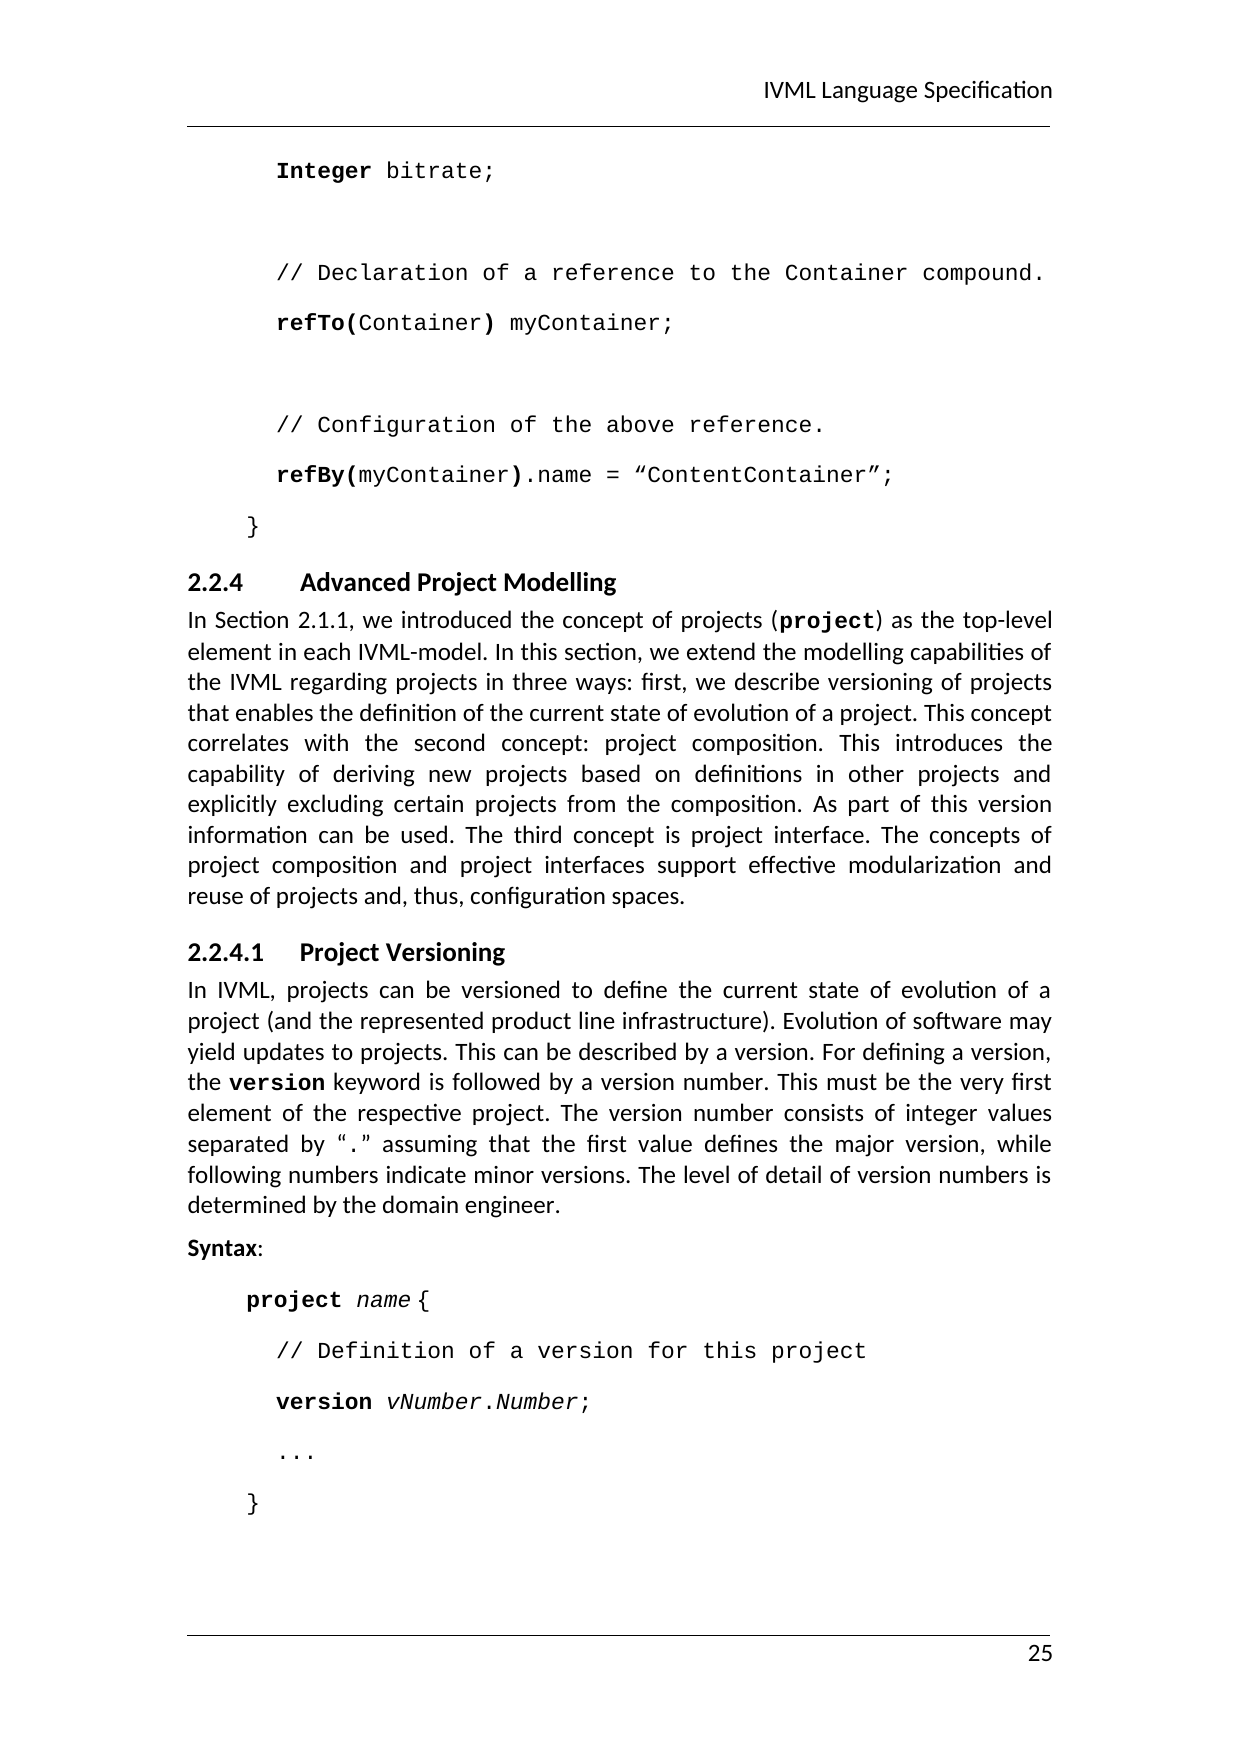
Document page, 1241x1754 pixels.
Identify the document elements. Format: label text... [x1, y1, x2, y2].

text } [246, 514, 1053, 540]
subtitle Project Versioning [187, 935, 1053, 968]
text project name { [246, 1288, 1053, 1314]
text ... [276, 1441, 1053, 1467]
text In IVML, projects can be versioned to define the current state of evolution of a project (and the represented product line infrastructure). Evolution of software may yield updates to projects. This can be described by a version. For defining a version, the version keyword is followed by a version number. This must be the very first element of the respective project. The version number consists of integer values separated by “.” assuming that the first value defines the major version, while following numbers indicate minor versions. The level of detail of version numbers is determined by the domain engineer. [187, 974, 1053, 1220]
text refBy(myContainer).name = “ContentContainer”; [276, 464, 1053, 489]
text version vNumber.Number; [276, 1390, 1053, 1416]
text Integer bitrate; [276, 160, 1053, 186]
text // Declaration of a reference to the Container compound. [276, 261, 1053, 287]
text // Definition of a version for this project [276, 1339, 1053, 1365]
subtitle Advanced Project Modelling [187, 565, 1053, 598]
text // Configuration of the above reference. [276, 413, 1053, 439]
text Syntax: [187, 1232, 1053, 1263]
text In Section 2.1.1, we introduced the concept of projects (project) as the top-level element in each IVML-model. In this section, we extend the modelling capabilities of the IVML regarding projects in three ways: first, we describe versioning of projects that enables the definition of the current state of evolution of a project. This concept correlates with the second concept: project composition. This introduces the capability of deriving new projects based on definitions in other projects and explicitly excluding certain projects from the composition. As part of this version information can be used. The third concept is project interface. The concepts of project composition and project interfaces support effective modularization and reuse of projects and, thus, configuration spaces. [187, 604, 1053, 910]
text } [246, 1491, 1053, 1517]
text refTo(Container) myContainer; [276, 312, 1053, 338]
